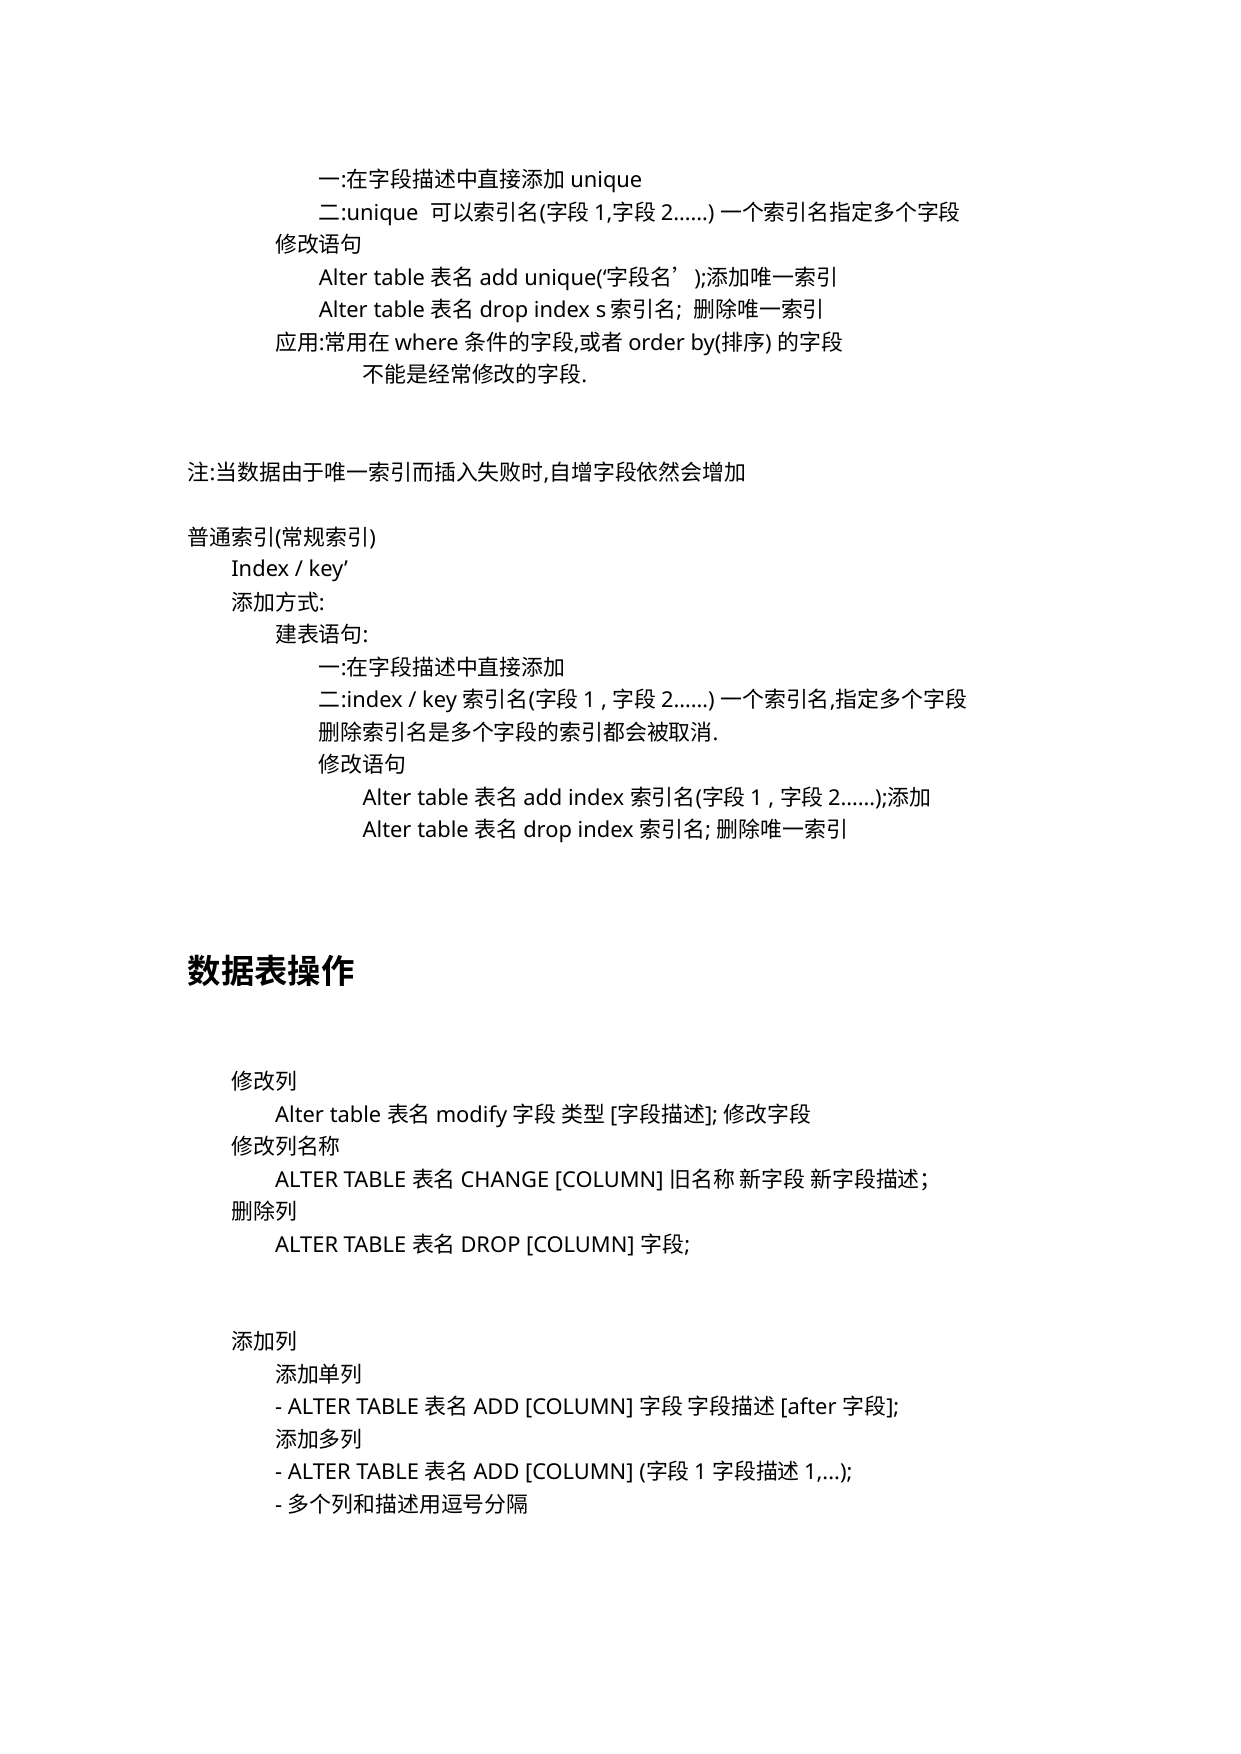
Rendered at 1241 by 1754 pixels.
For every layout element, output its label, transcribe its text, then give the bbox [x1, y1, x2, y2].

text 删除列 [187, 1194, 1053, 1226]
text Alter table 表名 drop index 索引名; 删除唯一索引 [187, 812, 1053, 844]
text 一:在字段描述中直接添加 unique [187, 162, 1053, 194]
text 修改列 [187, 1064, 1053, 1096]
text 二:unique 可以索引名(字段1,字段2……) 一个索引名指定多个字段 [187, 194, 1053, 227]
text ALTER TABLE 表名 DROP [COLUMN] 字段; [231, 1226, 1053, 1259]
text 删除索引名是多个字段的索引都会被取消. [187, 714, 1053, 747]
text 修改语句 [187, 227, 1053, 259]
text Index / key’ [187, 552, 1053, 584]
text 普通索引(常规索引) [187, 519, 1053, 552]
text 修改列名称 [187, 1129, 1053, 1161]
text 建表语句: [187, 617, 1053, 649]
text Alter table 表名 drop index s索引名; 删除唯一索引 [275, 292, 1053, 324]
text Alter table 表名 modify 字段 类型 [字段描述]; 修改字段 [187, 1096, 1053, 1129]
text 添加多列 [231, 1421, 1053, 1454]
text Alter table 表名 add unique(‘字段名’);添加唯一索引 [187, 259, 1053, 292]
text 修改语句 [187, 747, 1053, 779]
text ALTER TABLE 表名 CHANGE [COLUMN] 旧名称 新字段 新字段描述； [231, 1161, 1053, 1194]
subtitle 数据表操作 [187, 937, 1053, 1002]
text - ALTER TABLE 表名 ADD [COLUMN] 字段 字段描述 [after 字段]; [231, 1389, 1053, 1421]
text 注:当数据由于唯一索引而插入失败时,自增字段依然会增加 [187, 454, 1053, 487]
text - ALTER TABLE 表名 ADD [COLUMN] (字段1 字段描述1,...); [231, 1454, 1053, 1486]
text 添加单列 [231, 1356, 1053, 1389]
text 不能是经常修改的字段. [187, 357, 1053, 389]
text - 多个列和描述用逗号分隔 [231, 1486, 1053, 1519]
text 应用:常用在where 条件的字段,或者 order by(排序) 的字段 [187, 324, 1053, 357]
text 一:在字段描述中直接添加 [187, 649, 1053, 682]
text 添加列 [187, 1324, 1053, 1356]
text 添加方式: [187, 584, 1053, 617]
text Alter table 表名 add index 索引名(字段1 , 字段2……);添加 [187, 779, 1053, 812]
text 二:index / key 索引名(字段1 , 字段2……) 一个索引名,指定多个字段 [187, 682, 1053, 714]
